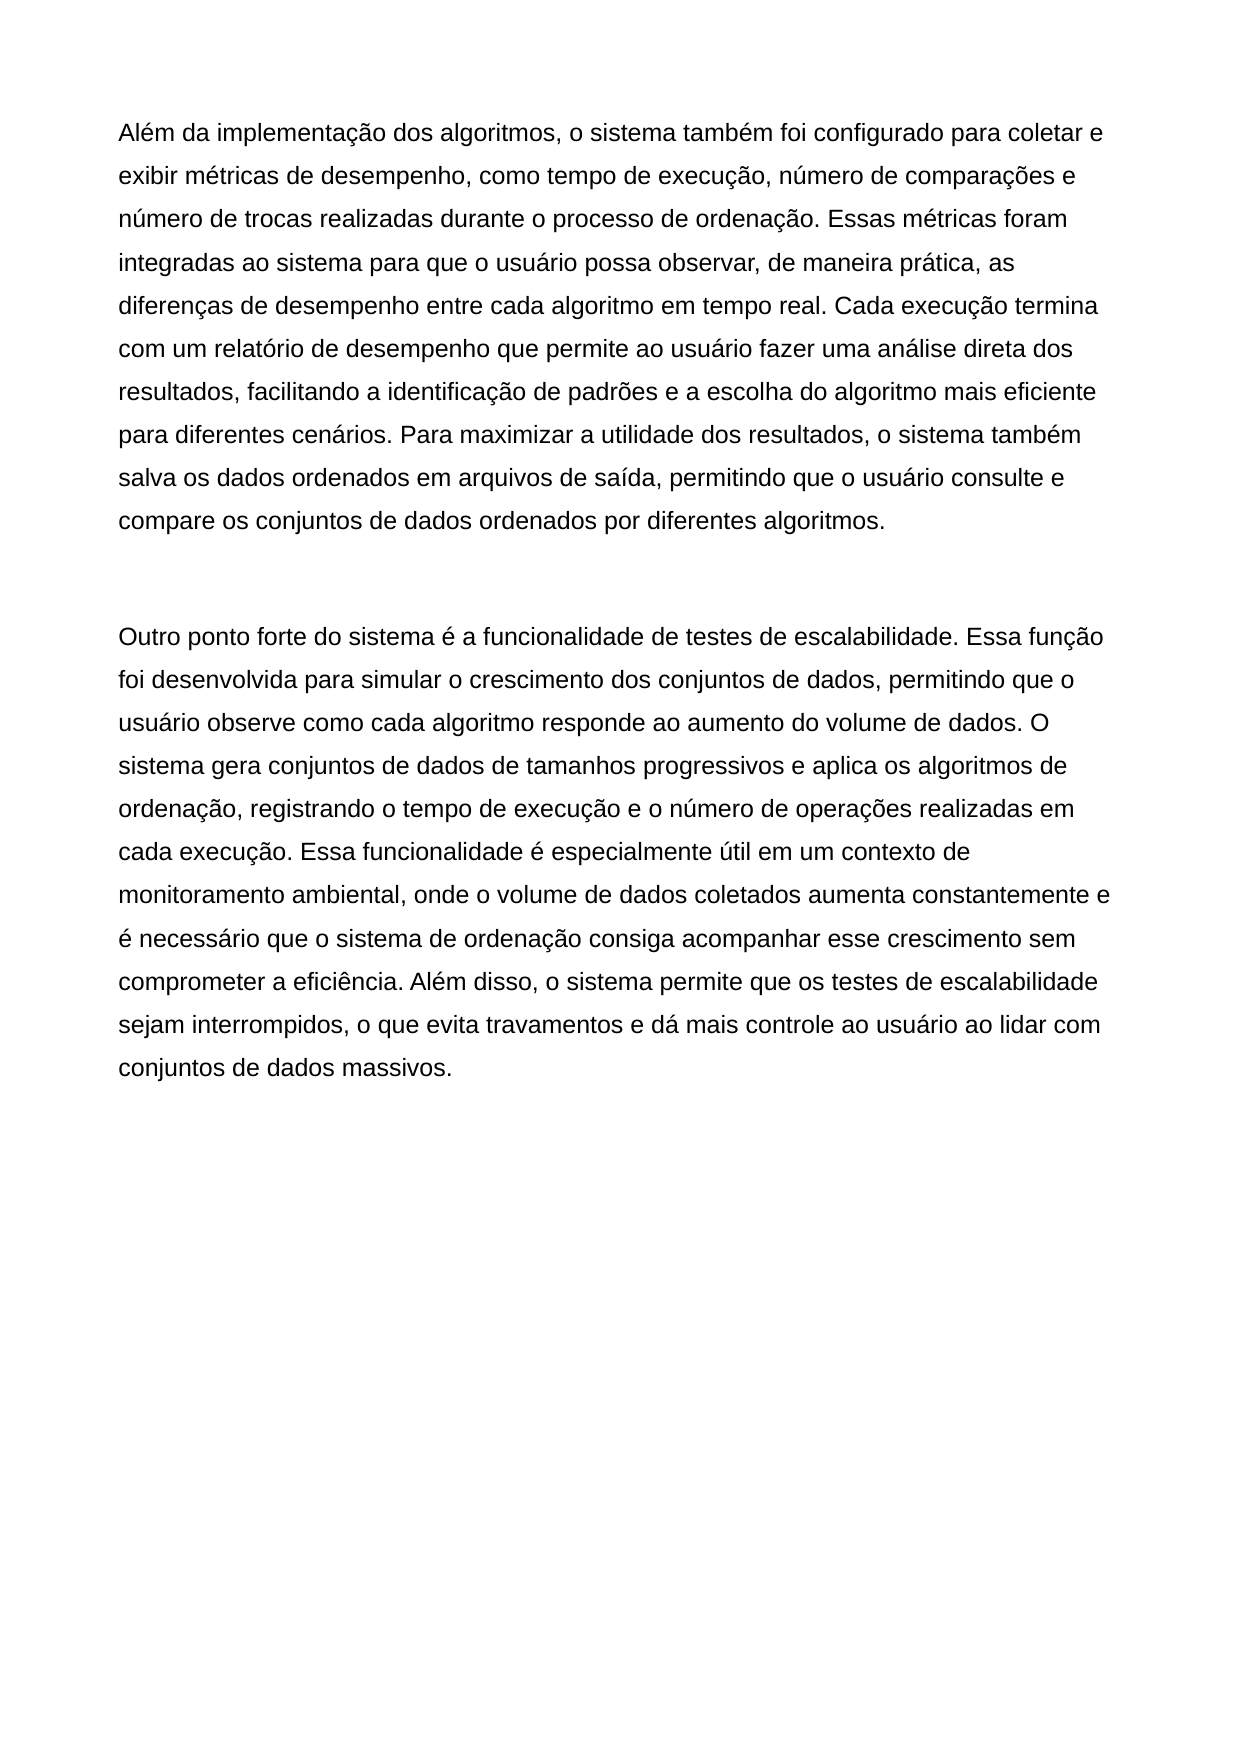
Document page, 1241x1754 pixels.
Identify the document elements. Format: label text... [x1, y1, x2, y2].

text Além da implementação dos algoritmos, o sistema também foi configurado para coletar e exibir métricas de desempenho, como tempo de execução, número de comparações e número de trocas realizadas durante o processo de ordenação. Essas métricas foram integradas ao sistema para que o usuário possa observar, de maneira prática, as diferenças de desempenho entre cada algoritmo em tempo real. Cada execução termina com um relatório de desempenho que permite ao usuário fazer uma análise direta dos resultados, facilitando a identificação de padrões e a escolha do algoritmo mais eficiente para diferentes cenários. Para maximizar a utilidade dos resultados, o sistema também salva os dados ordenados em arquivos de saída, permitindo que o usuário consulte e compare os conjuntos de dados ordenados por diferentes algoritmos. [118, 118, 1122, 535]
text Outro ponto forte do sistema é a funcionalidade de testes de escalabilidade. Essa função foi desenvolvida para simular o crescimento dos conjuntos de dados, permitindo que o usuário observe como cada algoritmo responde ao aumento do volume de dados. O sistema gera conjuntos de dados de tamanhos progressivos e aplica os algoritmos de ordenação, registrando o tempo de execução e o número de operações realizadas em cada execução. Essa funcionalidade é especialmente útil em um contexto de monitoramento ambiental, onde o volume de dados coletados aumenta constantemente e é necessário que o sistema de ordenação consiga acompanhar esse crescimento sem comprometer a eficiência. Além disso, o sistema permite que os testes de escalabilidade sejam interrompidos, o que evita travamentos e dá mais controle ao usuário ao lidar com conjuntos de dados massivos. [118, 622, 1122, 1082]
